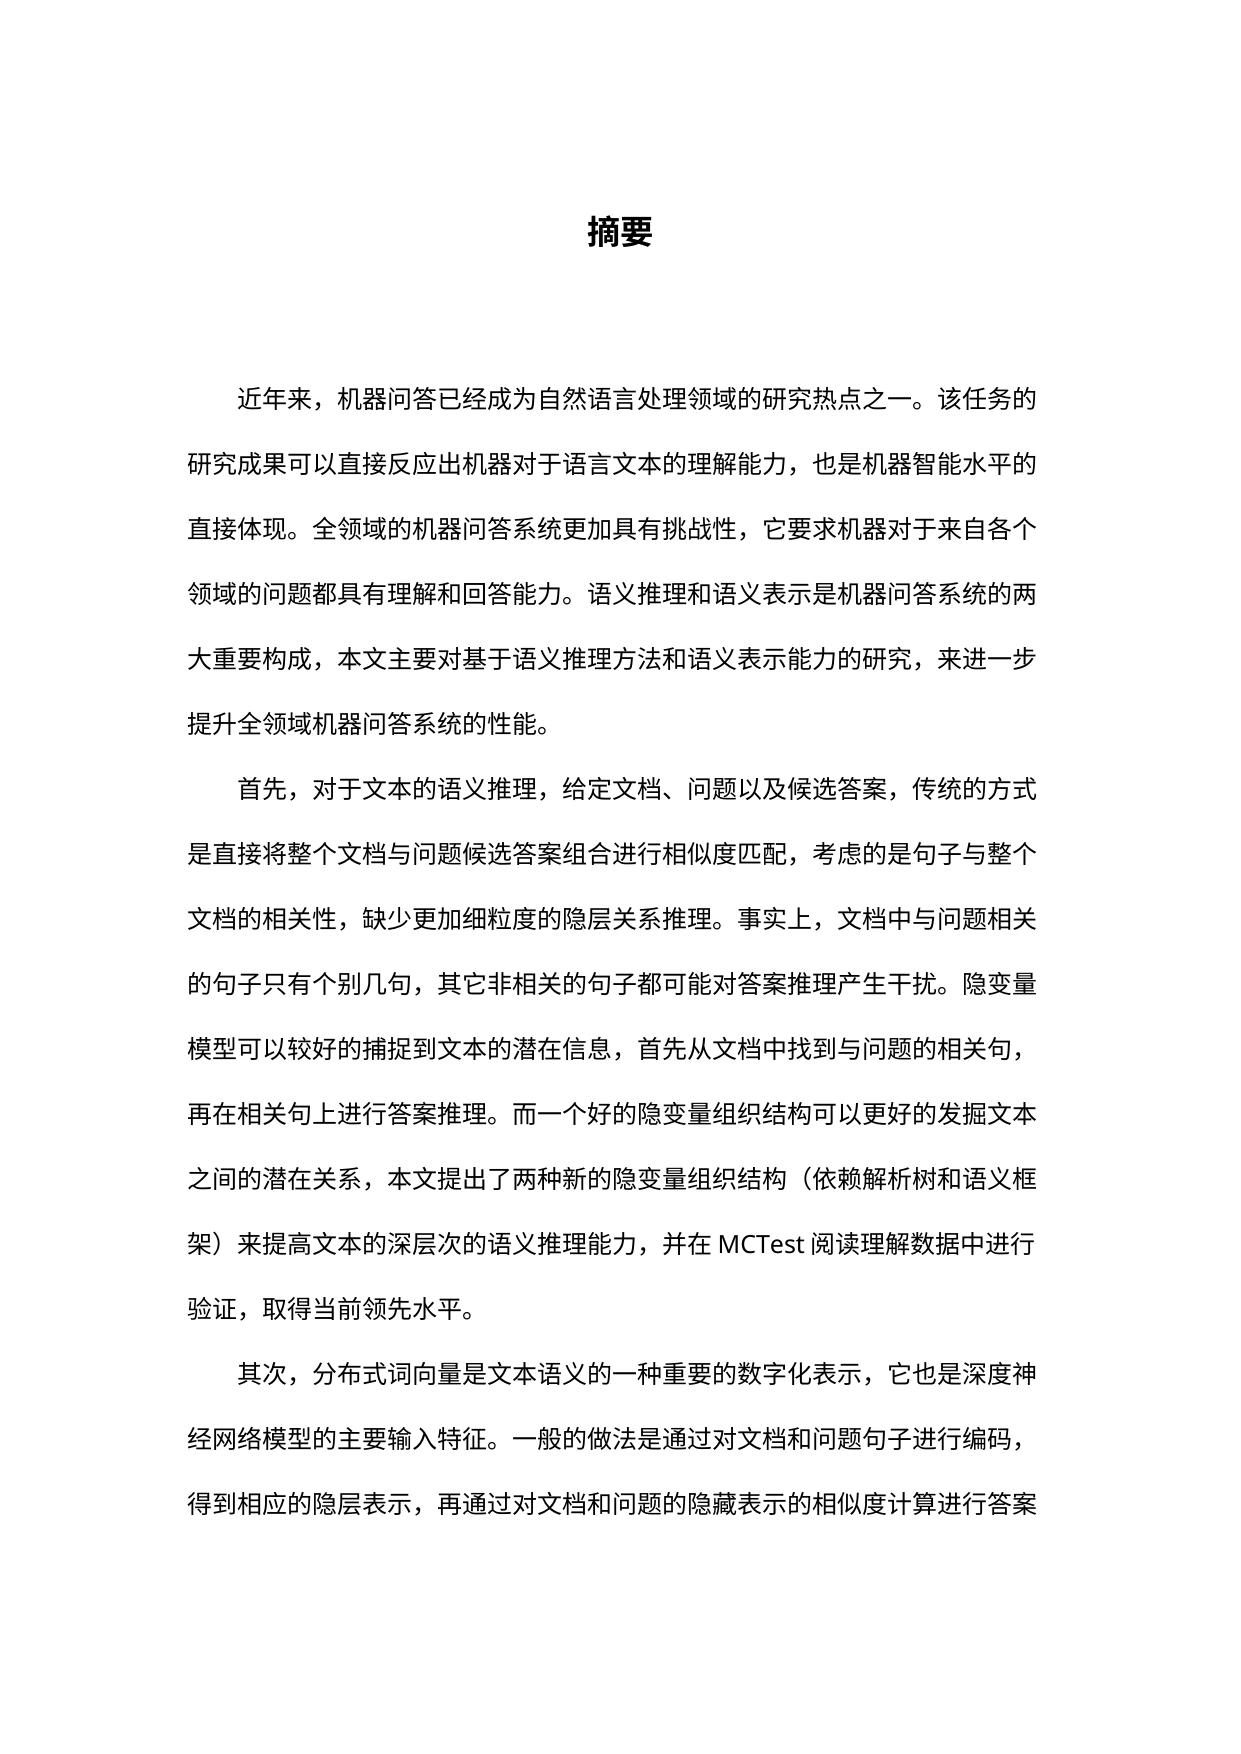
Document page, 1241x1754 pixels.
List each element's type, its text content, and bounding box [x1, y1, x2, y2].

text 首先，对于文本的语义推理，给定文档、问题以及候选答案，传统的方式是直接将整个文档与问题候选答案组合进行相似度匹配，考虑的是句子与整个文档的相关性，缺少更加细粒度的隐层关系推理。事实上，文档中与问题相关的句子只有个别几句，其它非相关的句子都可能对答案推理产生干扰。隐变量模型可以较好的捕捉到文本的潜在信息，首先从文档中找到与问题的相关句，再在相关句上进行答案推理。而一个好的隐变量组织结构可以更好的发掘文本之间的潜在关系，本文提出了两种新的隐变量组织结构（依赖解析树和语义框架）来提高文本的深层次的语义推理能力，并在MCTest阅读理解数据中进行验证，取得当前领先水平。 [187, 755, 1053, 1340]
text 近年来，机器问答已经成为自然语言处理领域的研究热点之一。该任务的研究成果可以直接反应出机器对于语言文本的理解能力，也是机器智能水平的直接体现。全领域的机器问答系统更加具有挑战性，它要求机器对于来自各个领域的问题都具有理解和回答能力。语义推理和语义表示是机器问答系统的两大重要构成，本文主要对基于语义推理方法和语义表示能力的研究，来进一步提升全领域机器问答系统的性能。 [187, 365, 1053, 755]
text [187, 1340, 1053, 1535]
subtitle 摘要 [187, 197, 1053, 262]
